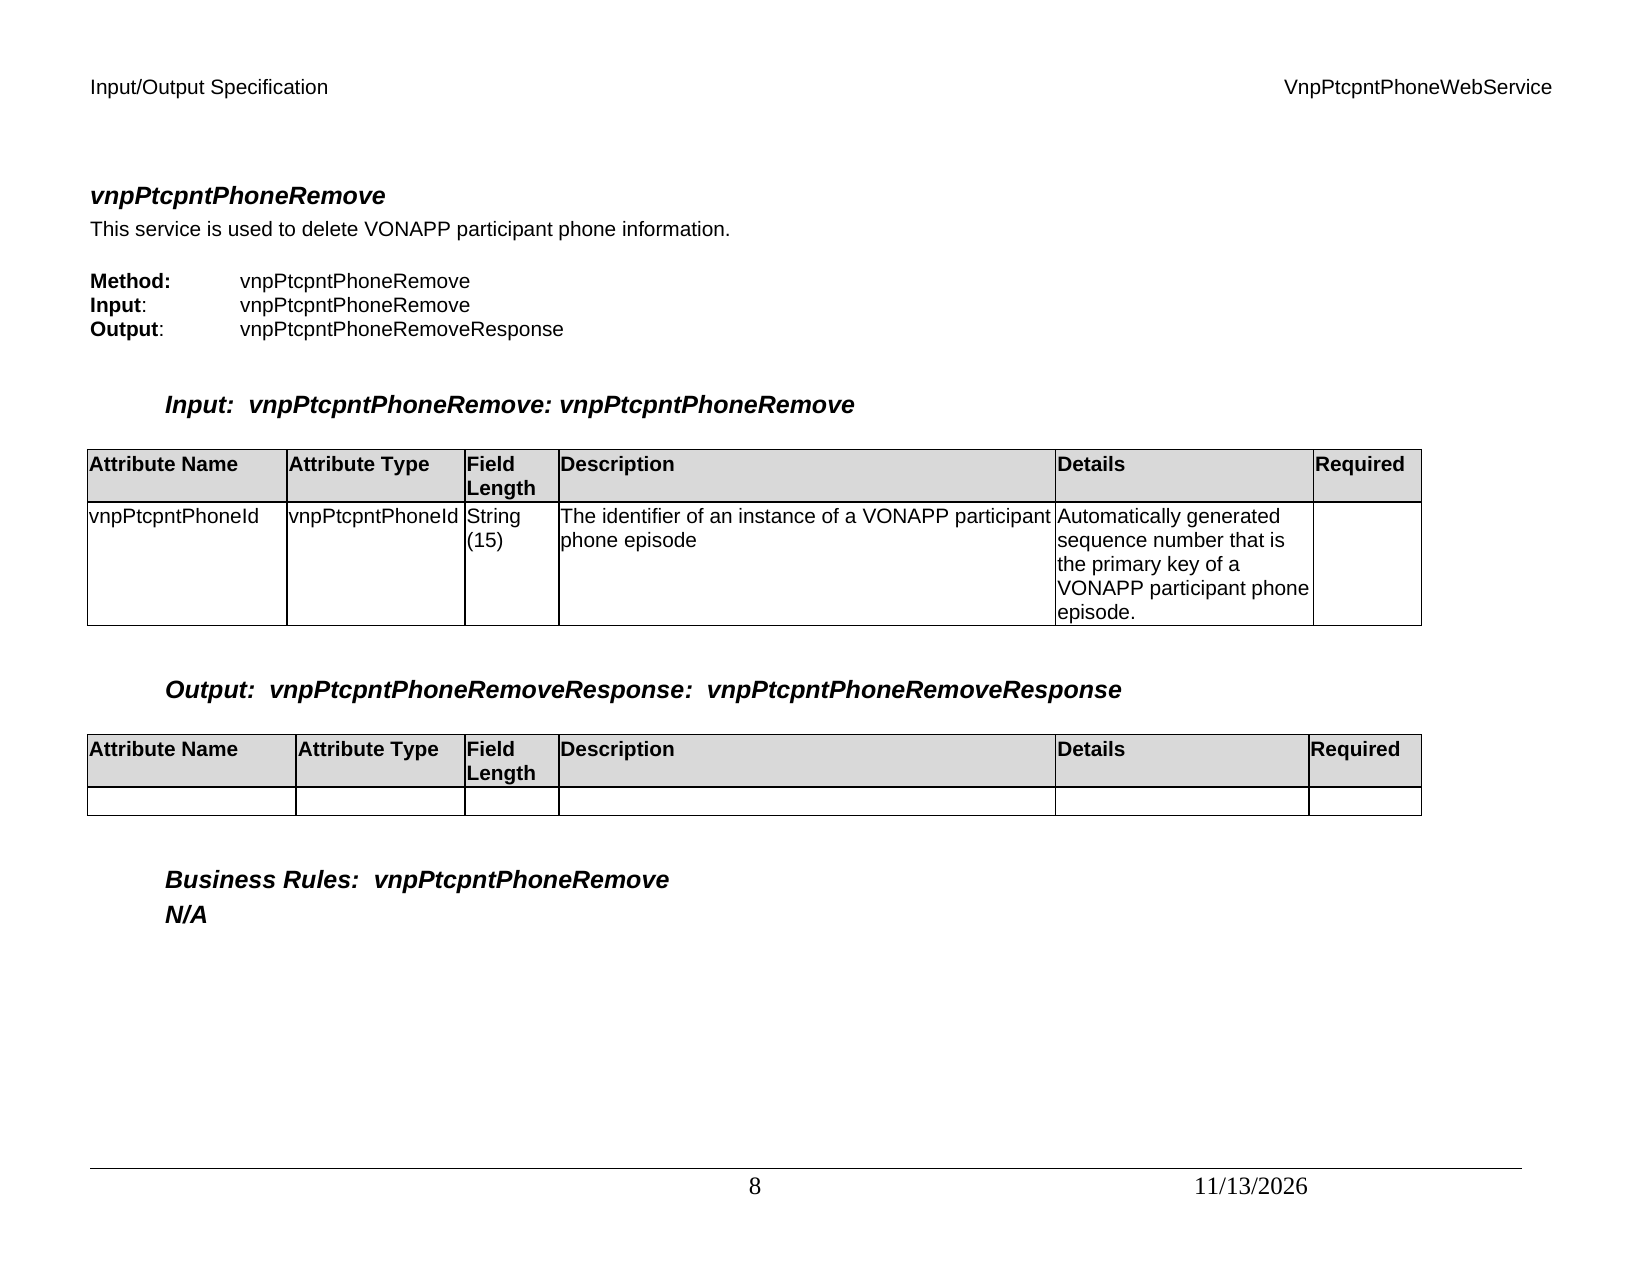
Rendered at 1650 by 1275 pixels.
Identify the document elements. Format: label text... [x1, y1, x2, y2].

table_cell [560, 788, 1055, 815]
table_cell Automatically generated sequence number that is the primary key of a VONAPP participant phone episode. [1056, 503, 1313, 625]
table_header Description [560, 735, 1055, 786]
table_cell [1314, 503, 1421, 625]
table_cell [1056, 788, 1308, 815]
text N/A [165, 900, 1560, 928]
table_header Details [1056, 450, 1313, 501]
table_header Required [1314, 450, 1421, 501]
table_cell [88, 788, 295, 815]
table_header Attribute Type [288, 450, 464, 501]
table_header Details [1056, 735, 1308, 786]
table_cell The identifier of an instance of a VONAPP participant phone episode [560, 503, 1055, 625]
text This service is used to delete VONAPP participant phone information. [90, 216, 1560, 240]
table_header Attribute Name [88, 450, 286, 501]
table_header Attribute Type [297, 735, 464, 786]
table_cell [466, 788, 558, 815]
table_cell [297, 788, 464, 815]
table_cell String (15) [466, 503, 558, 625]
table_header Description [560, 450, 1055, 501]
table_header Field Length [466, 735, 558, 786]
table_cell vnpPtcpntPhoneId [88, 503, 286, 625]
table_cell vnpPtcpntPhoneId [288, 503, 464, 625]
subtitle vnpPtcpntPhoneRemove [90, 181, 1560, 210]
table_header Required [1310, 735, 1421, 786]
table_header Attribute Name [88, 735, 295, 786]
text Input: vnpPtcpntPhoneRemove [90, 293, 1560, 317]
table_cell [1310, 788, 1421, 815]
text Method: vnpPtcpntPhoneRemove [90, 269, 1560, 293]
subtitle Business Rules: vnpPtcpntPhoneRemove [165, 865, 1560, 893]
subtitle Input: vnpPtcpntPhoneRemove: vnpPtcpntPhoneRemove [165, 390, 1560, 419]
text Output: vnpPtcpntPhoneRemoveResponse [90, 317, 1560, 341]
table_header Field Length [466, 450, 558, 501]
subtitle Output: vnpPtcpntPhoneRemoveResponse: vnpPtcpntPhoneRemoveResponse [165, 675, 1560, 704]
